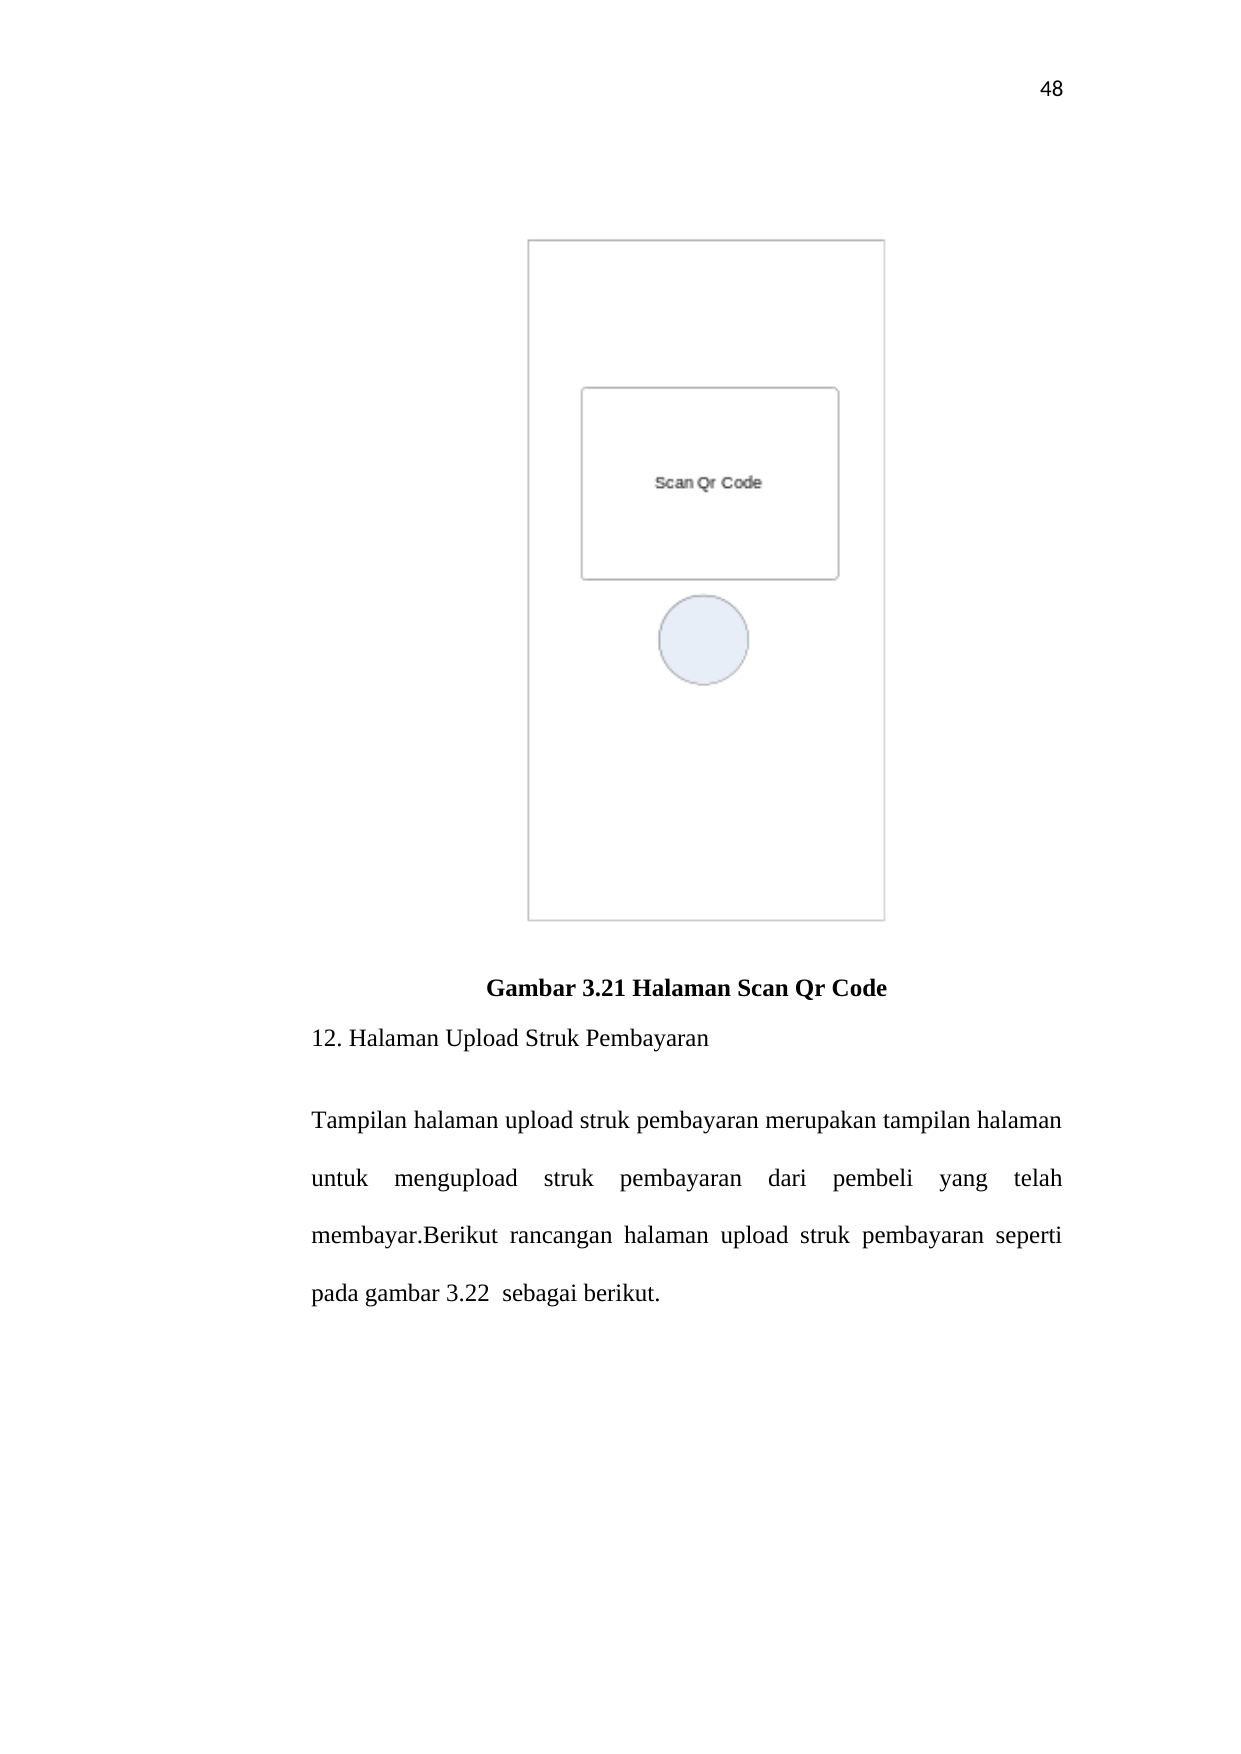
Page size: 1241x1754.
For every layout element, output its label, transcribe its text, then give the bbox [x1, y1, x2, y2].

text Gambar 3.21 Halaman Scan Qr Code [310, 973, 1063, 1002]
list Halaman Upload Struk Pembayaran [311, 1023, 1063, 1052]
text Tampilan halaman upload struk pembayaran merupakan tampilan halaman untuk mengupload struk pembayaran dari pembeli yang telah membayar.Berikut rancangan halaman upload struk pembayaran seperti pada gambar 3.22 sebagai berikut. [311, 1106, 1063, 1307]
